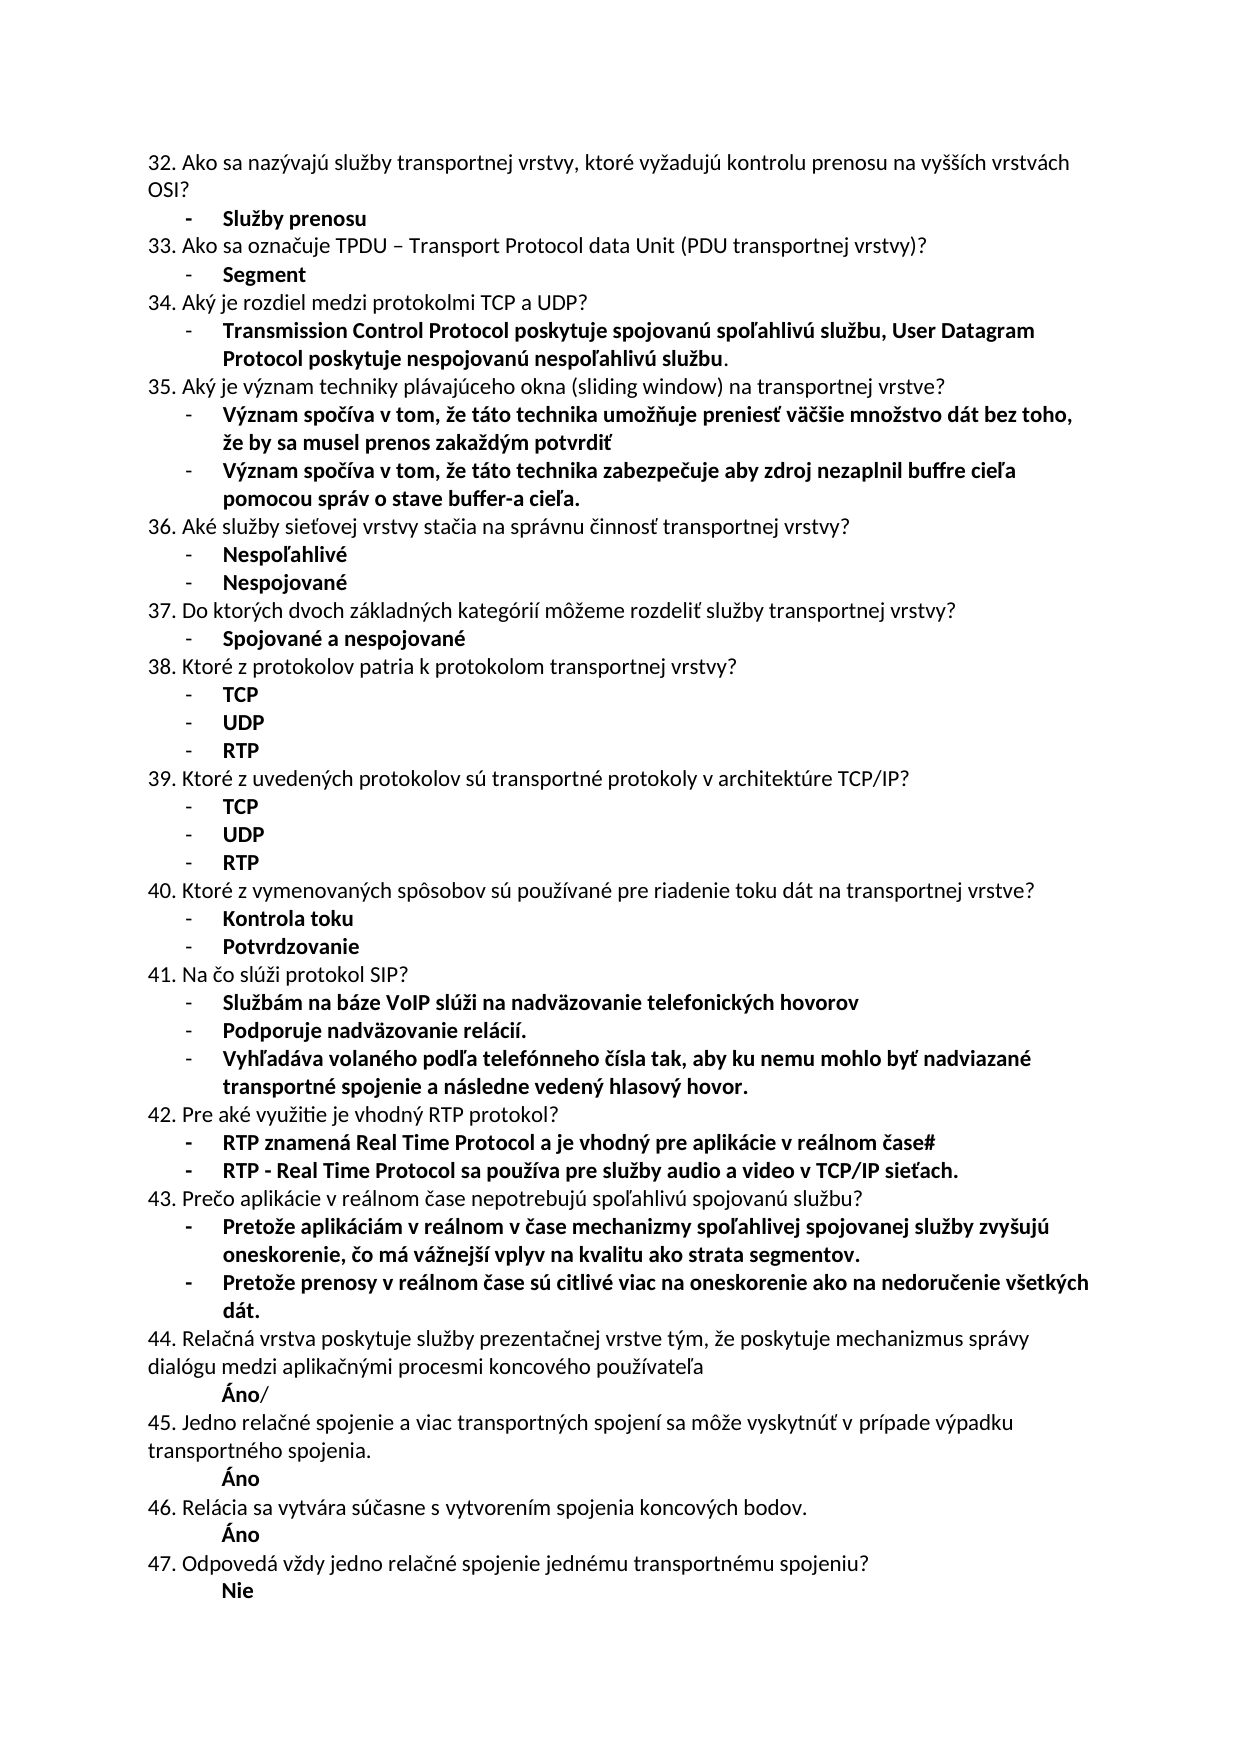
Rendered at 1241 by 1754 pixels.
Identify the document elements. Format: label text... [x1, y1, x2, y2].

list Podporuje nadväzovanie relácií. [185, 1016, 1093, 1044]
text 39. Ktoré z uvedených protokolov sú transportné protokoly v architektúre TCP/IP? [148, 764, 1093, 792]
text 35. Aký je význam techniky plávajúceho okna (sliding window) na transportnej vrstve? [148, 372, 1093, 400]
list Nespoľahlivé [185, 540, 1093, 568]
list Segment [185, 260, 1093, 288]
list Služby prenosu [185, 204, 1093, 232]
list Nespojované [185, 568, 1093, 596]
list RTP [185, 736, 1093, 764]
list Pretože prenosy v reálnom čase sú citlivé viac na oneskorenie ako na nedoručenie všetkých dát. [185, 1268, 1093, 1324]
text 46. Relácia sa vytvára súčasne s vytvorením spojenia koncových bodov. [148, 1493, 1093, 1521]
list Vyhľadáva volaného podľa telefónneho čísla tak, aby ku nemu mohlo byť nadviazané transportné spojenie a následne vedený hlasový hovor. [185, 1044, 1093, 1100]
list Transmission Control Protocol poskytuje spojovanú spoľahlivú službu, User Datagram Protocol poskytuje nespojovanú nespoľahlivú službu. [185, 316, 1093, 372]
list RTP [185, 848, 1093, 876]
text 37. Do ktorých dvoch základných kategórií môžeme rozdeliť služby transportnej vrstvy? [148, 596, 1093, 624]
list UDP [185, 708, 1093, 736]
list TCP [185, 792, 1093, 820]
text 33. Ako sa označuje TPDU – Transport Protocol data Unit (PDU transportnej vrstvy)? [148, 232, 1093, 260]
text 44. Relačná vrstva poskytuje služby prezentačnej vrstve tým, že poskytuje mechanizmus správy dialógu medzi aplikačnými procesmi koncového používateľa [148, 1324, 1093, 1381]
text 41. Na čo slúži protokol SIP? [148, 960, 1093, 988]
text 34. Aký je rozdiel medzi protokolmi TCP a UDP? [148, 288, 1093, 316]
text Nie [148, 1577, 1093, 1605]
list Spojované a nespojované [185, 624, 1093, 652]
text 43. Prečo aplikácie v reálnom čase nepotrebujú spoľahlivú spojovanú službu? [148, 1184, 1093, 1212]
list Službám na báze VoIP slúži na nadväzovanie telefonických hovorov [185, 988, 1093, 1016]
text 36. Aké služby sieťovej vrstvy stačia na správnu činnosť transportnej vrstvy? [148, 512, 1093, 540]
text 40. Ktoré z vymenovaných spôsobov sú používané pre riadenie toku dát na transportnej vrstve? [148, 876, 1093, 904]
list RTP - Real Time Protocol sa používa pre služby audio a video v TCP/IP sieťach. [185, 1156, 1093, 1184]
text 45. Jedno relačné spojenie a viac transportných spojení sa môže vyskytnúť v prípade výpadku transportného spojenia. [148, 1408, 1093, 1464]
list Kontrola toku [185, 904, 1093, 932]
text 42. Pre aké využitie je vhodný RTP protokol? [148, 1100, 1093, 1128]
list Potvrdzovanie [185, 932, 1093, 960]
list UDP [185, 820, 1093, 848]
text Áno/ [148, 1381, 1093, 1408]
list Pretože aplikáciám v reálnom v čase mechanizmy spoľahlivej spojovanej služby zvyšujú oneskorenie, čo má vážnejší vplyv na kvalitu ako strata segmentov. [185, 1212, 1093, 1268]
text Áno [148, 1521, 1093, 1549]
text 47. Odpovedá vždy jedno relačné spojenie jednému transportnému spojeniu? [148, 1549, 1093, 1577]
text 32. Ako sa nazývajú služby transportnej vrstvy, ktoré vyžadujú kontrolu prenosu na vyšších vrstvách OSI? [148, 148, 1093, 204]
text Áno [148, 1464, 1093, 1493]
list RTP znamená Real Time Protocol a je vhodný pre aplikácie v reálnom čase# [185, 1128, 1093, 1156]
list Význam spočíva v tom, že táto technika zabezpečuje aby zdroj nezaplnil buffre cieľa pomocou správ o stave buffer-a cieľa. [185, 456, 1093, 512]
text 38. Ktoré z protokolov patria k protokolom transportnej vrstvy? [148, 652, 1093, 680]
list Význam spočíva v tom, že táto technika umožňuje preniesť väčšie množstvo dát bez toho, že by sa musel prenos zakaždým potvrdiť [185, 400, 1093, 456]
list TCP [185, 680, 1093, 708]
